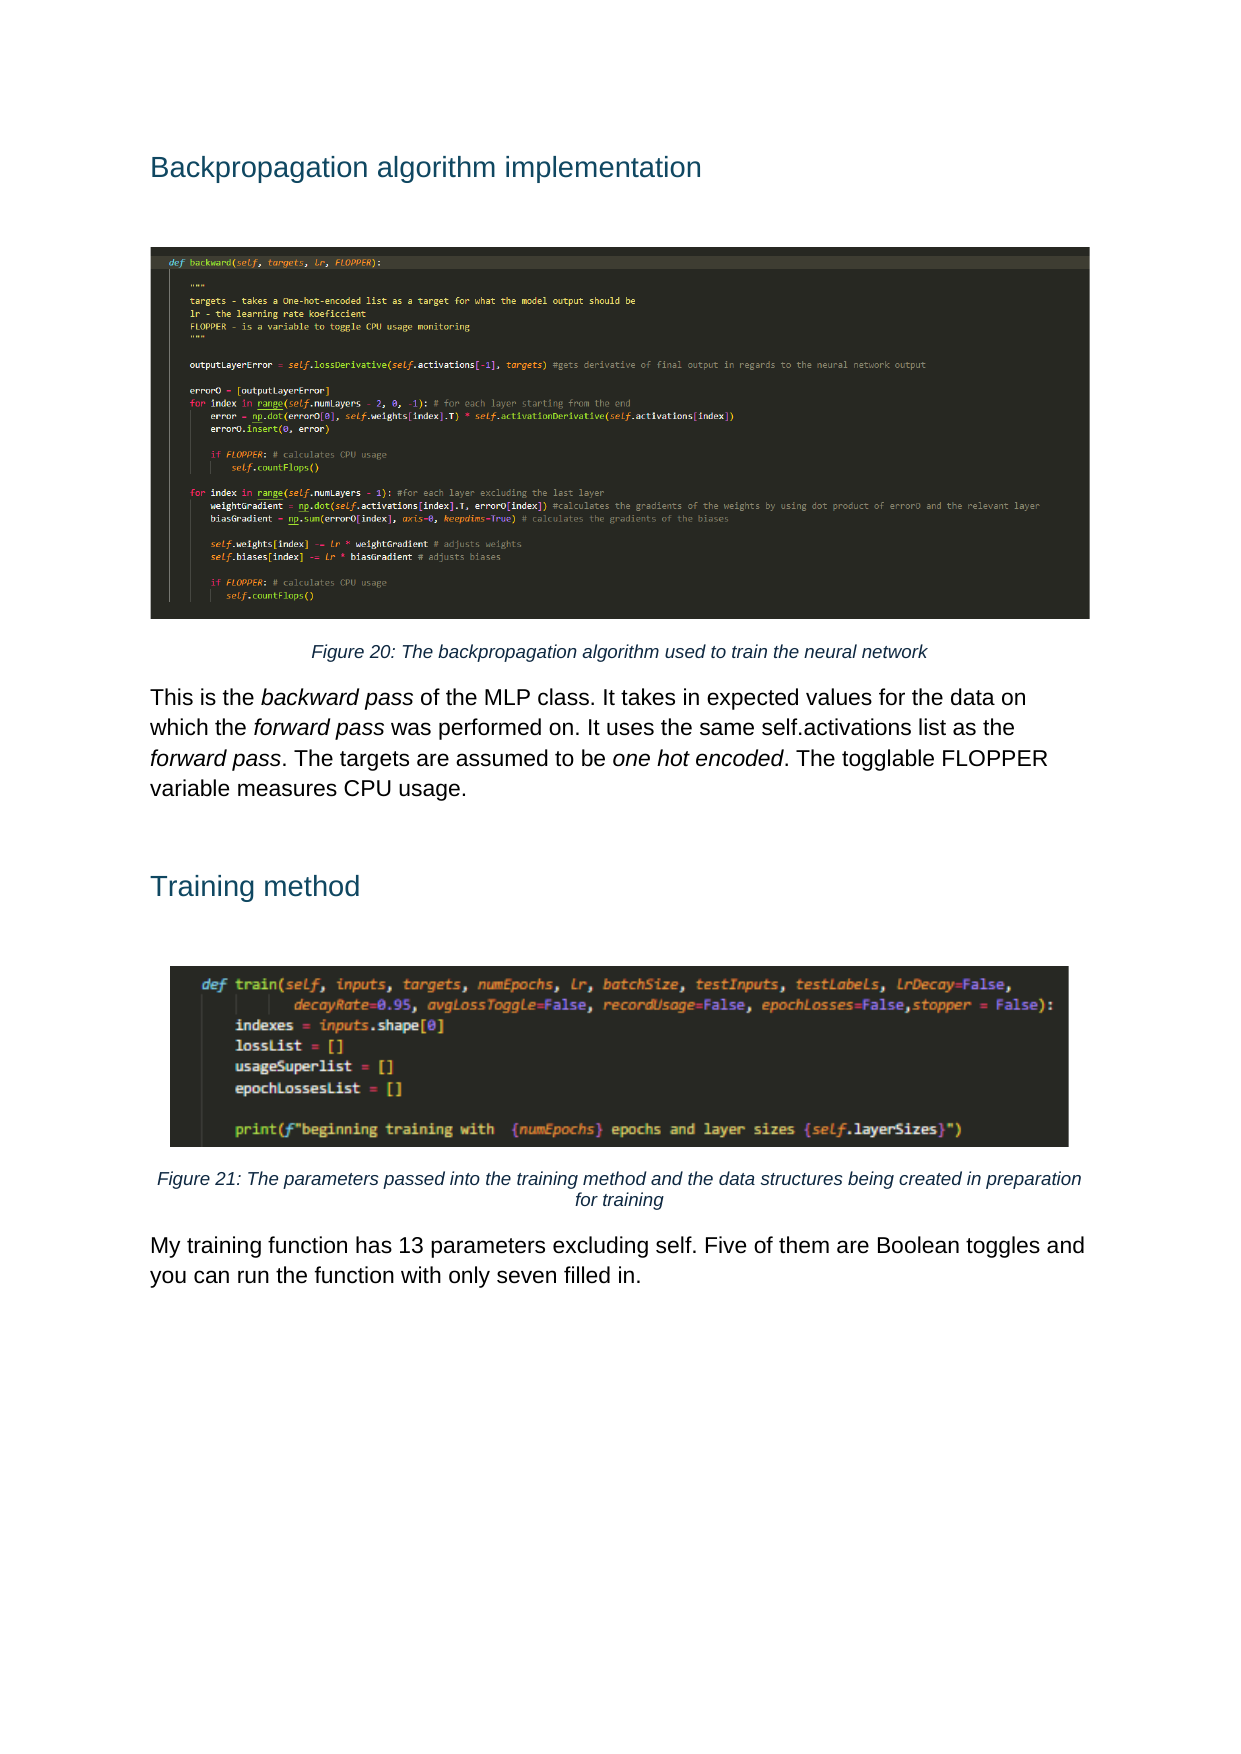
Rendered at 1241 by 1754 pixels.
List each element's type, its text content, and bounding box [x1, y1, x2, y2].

text Figure 20: The backpropagation algorithm used to train the neural network [150, 641, 1090, 663]
text Figure 21: The parameters passed into the training method and the data structures being created in preparation for training [150, 1168, 1090, 1211]
picture [150, 247, 1090, 619]
text This is the backward pass of the MLP class. It takes in expected values for the data on which the forward pass was performed on. It uses the same self.activations list as the forward pass. The targets are assumed to be one hot encoded. The togglable FLOPPER variable measures CPU usage. [150, 683, 1090, 801]
text My training function has 13 parameters excluding self. Five of them are Boolean toggles and you can run the function with only seven filled in. [150, 1232, 1090, 1288]
subtitle Training method [150, 869, 1090, 903]
picture [170, 966, 1069, 1147]
subtitle Backpropagation algorithm implementation [150, 150, 1090, 183]
